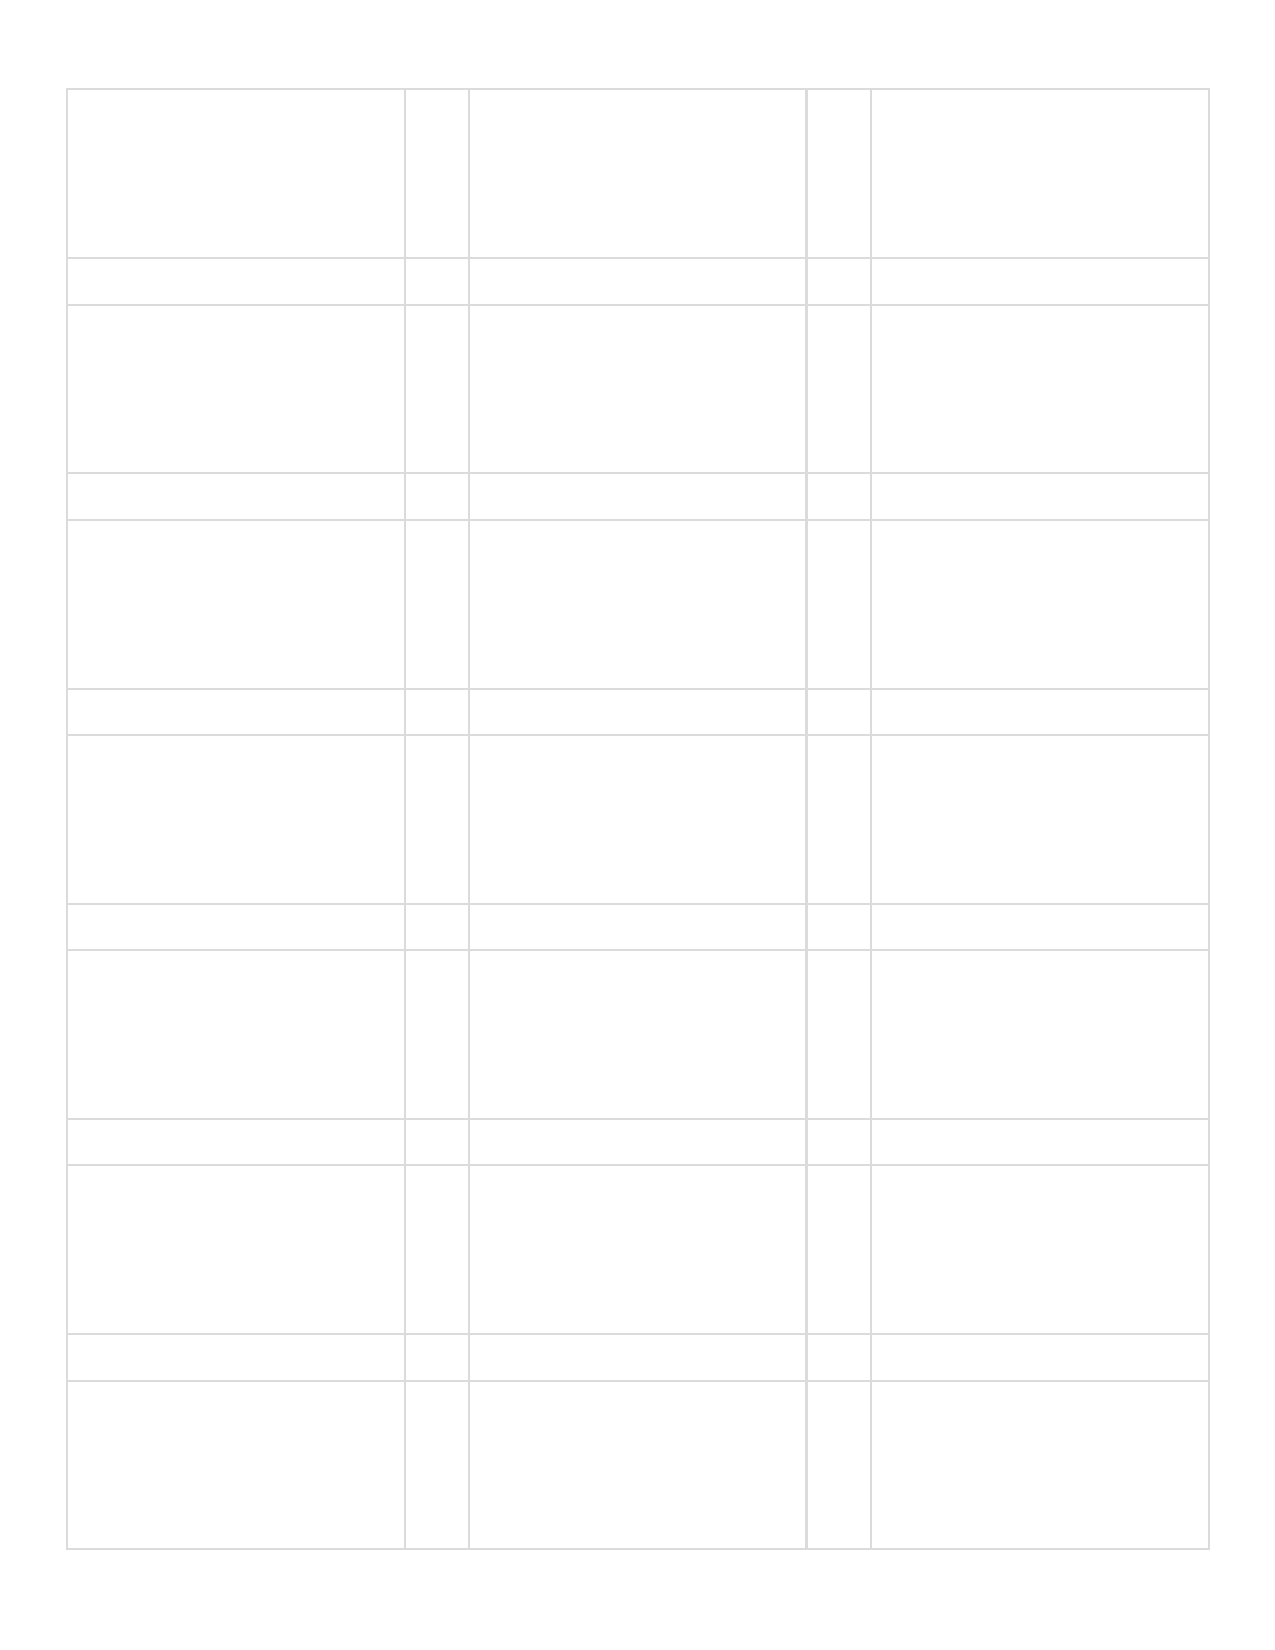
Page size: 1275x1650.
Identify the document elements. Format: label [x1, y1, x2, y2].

table_cell [872, 259, 1208, 303]
table_cell [808, 306, 870, 472]
table_cell [872, 1166, 1208, 1333]
table_header [406, 90, 468, 257]
table_cell [470, 474, 805, 519]
table_cell [406, 690, 468, 734]
table_cell [406, 951, 468, 1118]
table_cell [872, 736, 1208, 903]
table_cell [470, 1382, 805, 1548]
table_cell [808, 521, 870, 687]
table_cell [68, 474, 404, 519]
table_cell [406, 736, 468, 903]
table_cell [68, 1335, 404, 1379]
table_cell [68, 1382, 404, 1548]
table_cell [872, 1382, 1208, 1548]
table_header [872, 90, 1208, 257]
table_cell [470, 1335, 805, 1379]
table_cell [470, 1166, 805, 1333]
table_cell [68, 306, 404, 472]
table_cell [68, 521, 404, 687]
table_cell [808, 1335, 870, 1379]
table_cell [406, 474, 468, 519]
table_cell [872, 1335, 1208, 1379]
table_cell [470, 951, 805, 1118]
table_cell [872, 1120, 1208, 1164]
table_cell [406, 521, 468, 687]
table_header [808, 90, 870, 257]
table_cell [808, 1120, 870, 1164]
table_cell [68, 1166, 404, 1333]
table_cell [808, 905, 870, 949]
table_cell [68, 259, 404, 303]
table_cell [68, 1120, 404, 1164]
table_cell [872, 905, 1208, 949]
table_cell [470, 690, 805, 734]
table_header [68, 90, 404, 257]
table_cell [872, 951, 1208, 1118]
table_header [470, 90, 805, 257]
table_cell [406, 1166, 468, 1333]
table_cell [808, 474, 870, 519]
table_cell [470, 306, 805, 472]
table_cell [68, 905, 404, 949]
table_cell [808, 951, 870, 1118]
table_cell [470, 905, 805, 949]
table_cell [808, 736, 870, 903]
table_cell [808, 690, 870, 734]
table_cell [470, 1120, 805, 1164]
table_cell [808, 1166, 870, 1333]
table_cell [470, 736, 805, 903]
table_cell [470, 259, 805, 303]
table_cell [872, 474, 1208, 519]
table_cell [808, 259, 870, 303]
table_cell [872, 690, 1208, 734]
table_cell [872, 306, 1208, 472]
table_cell [406, 306, 468, 472]
table_cell [68, 690, 404, 734]
table_cell [68, 736, 404, 903]
table_cell [470, 521, 805, 687]
table_cell [406, 1120, 468, 1164]
table_cell [406, 1335, 468, 1379]
table_cell [406, 1382, 468, 1548]
table_cell [68, 951, 404, 1118]
table_cell [808, 1382, 870, 1548]
table_cell [406, 259, 468, 303]
table_cell [872, 521, 1208, 687]
table_cell [406, 905, 468, 949]
